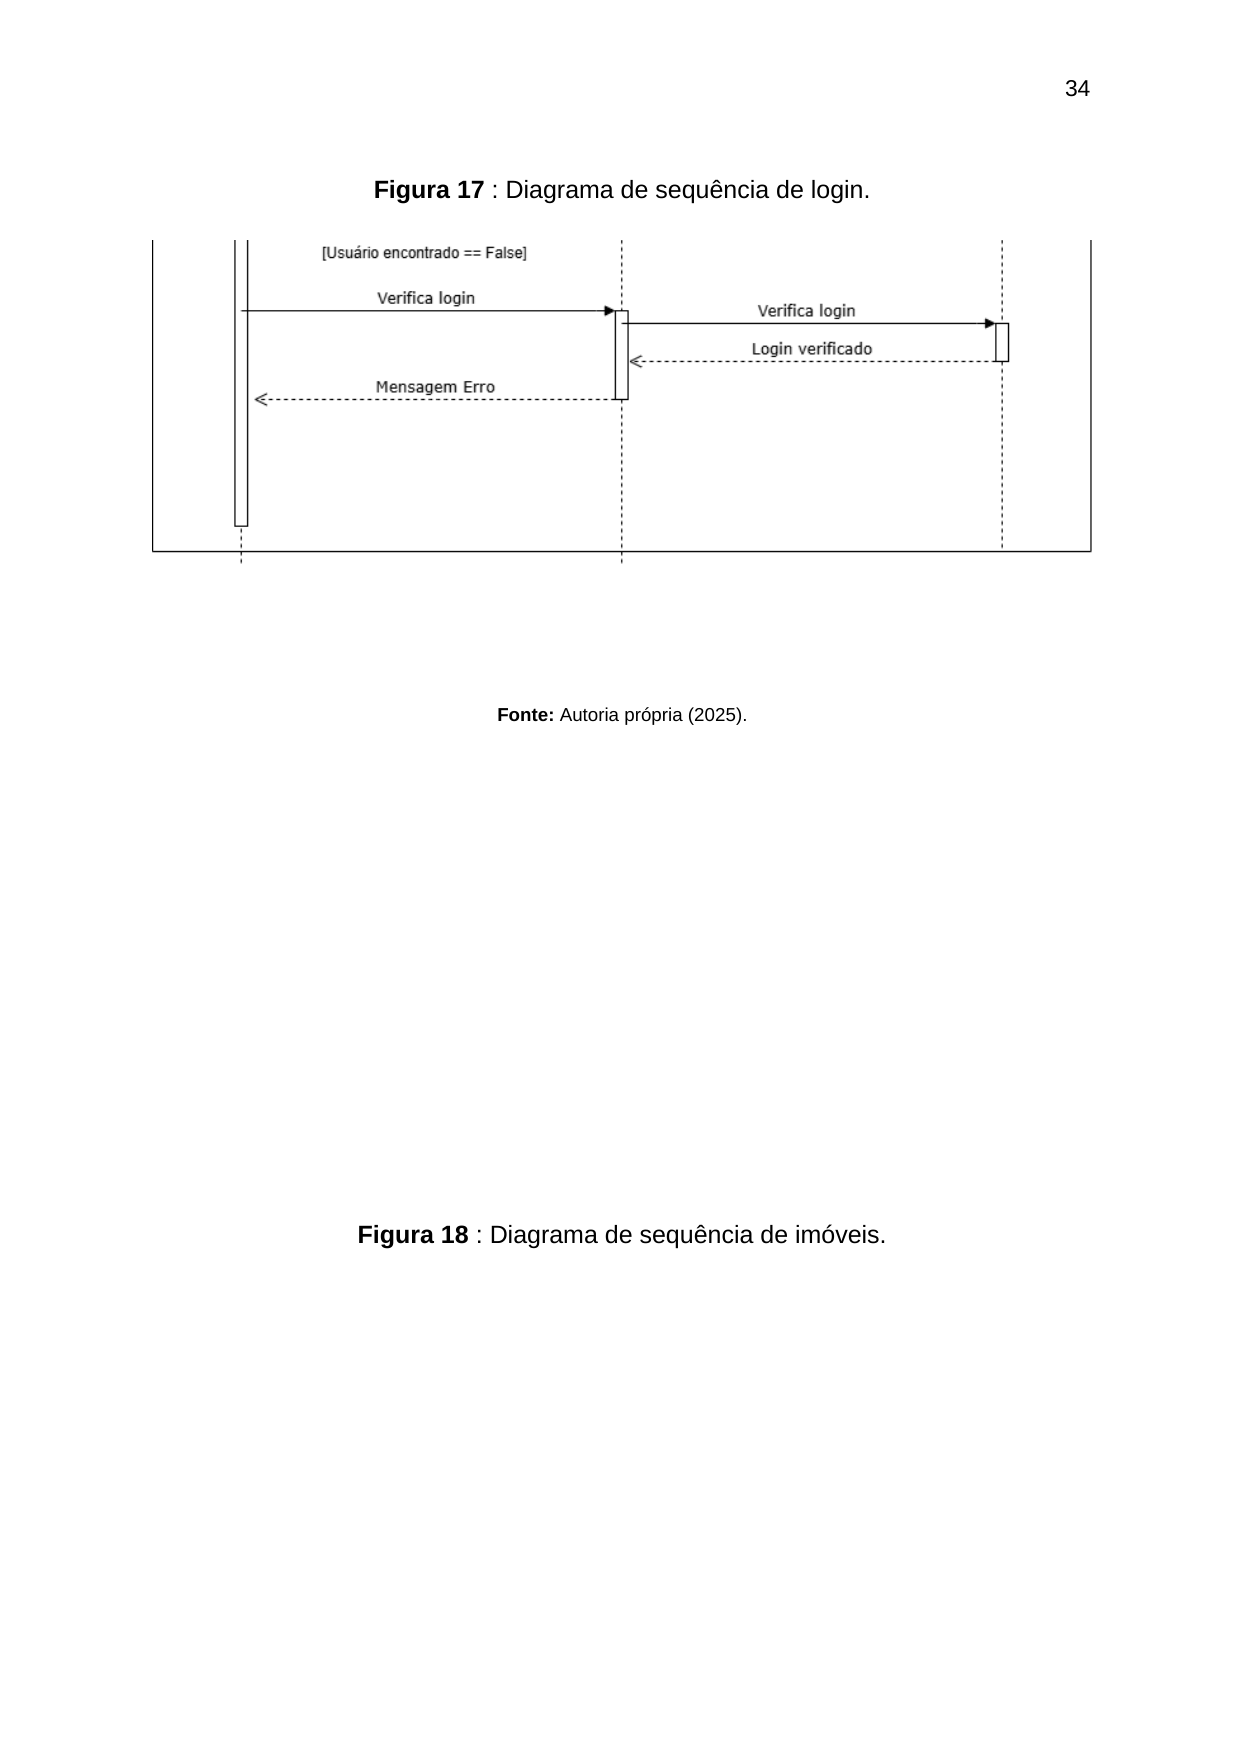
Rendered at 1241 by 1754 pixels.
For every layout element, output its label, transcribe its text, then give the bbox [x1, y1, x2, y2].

text Figura 17 : Diagrama de sequência de login. [150, 187, 405, 201]
picture [152, 240, 1093, 565]
text Figura 18 : Diagrama de sequência de imóveis. [150, 1232, 389, 1247]
text Figura 18 : Diagrama de sequência de imóveis. [677, 1232, 1094, 1247]
text Fonte: Autoria própria (2025). [150, 704, 1094, 726]
text Figura 17 : Diagrama de sequência de login. [842, 187, 1094, 201]
